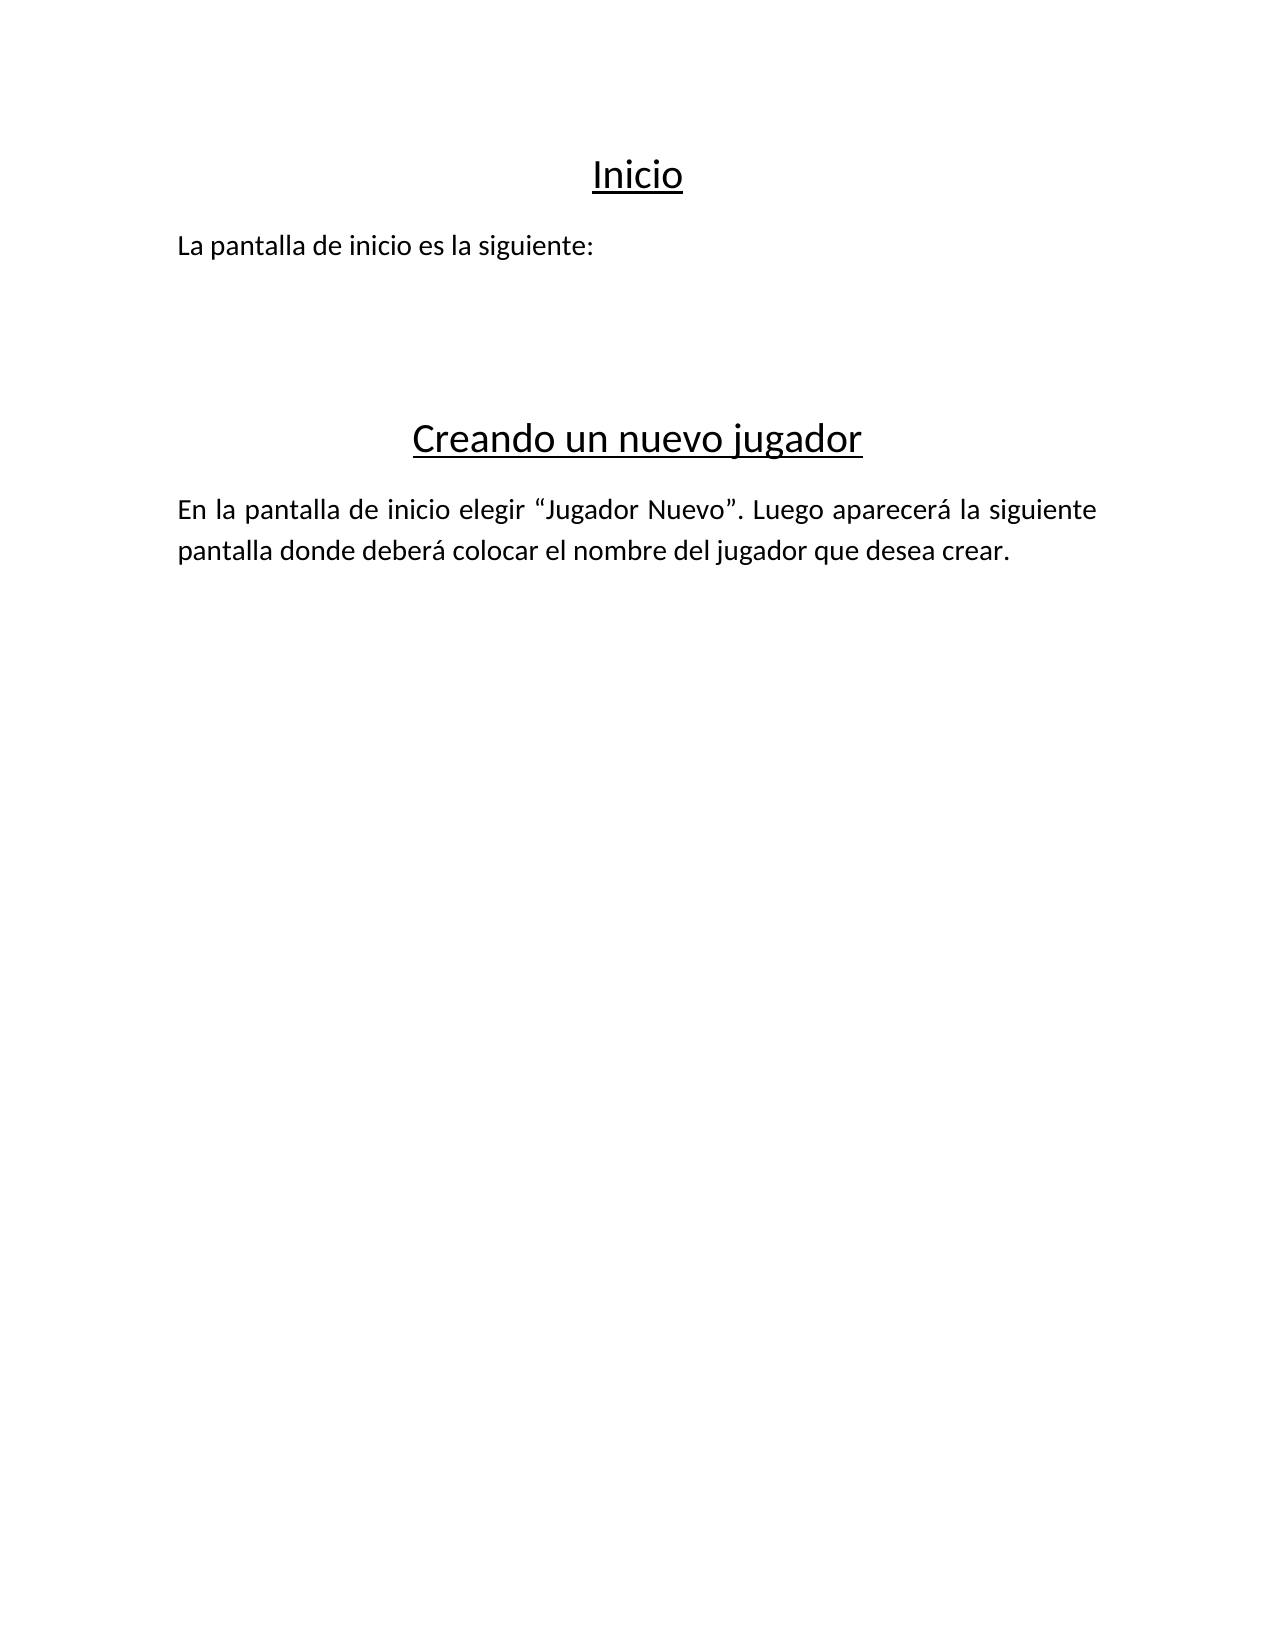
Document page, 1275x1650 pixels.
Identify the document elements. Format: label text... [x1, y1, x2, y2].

text En la pantalla de inicio elegir “Jugador Nuevo”. Luego aparecerá la siguiente pantalla donde deberá colocar el nombre del jugador que desea crear. [177, 491, 1098, 568]
text Inicio [177, 148, 1098, 198]
text La pantalla de inicio es la siguiente: [177, 227, 1098, 262]
text Creando un nuevo jugador [177, 412, 1098, 463]
